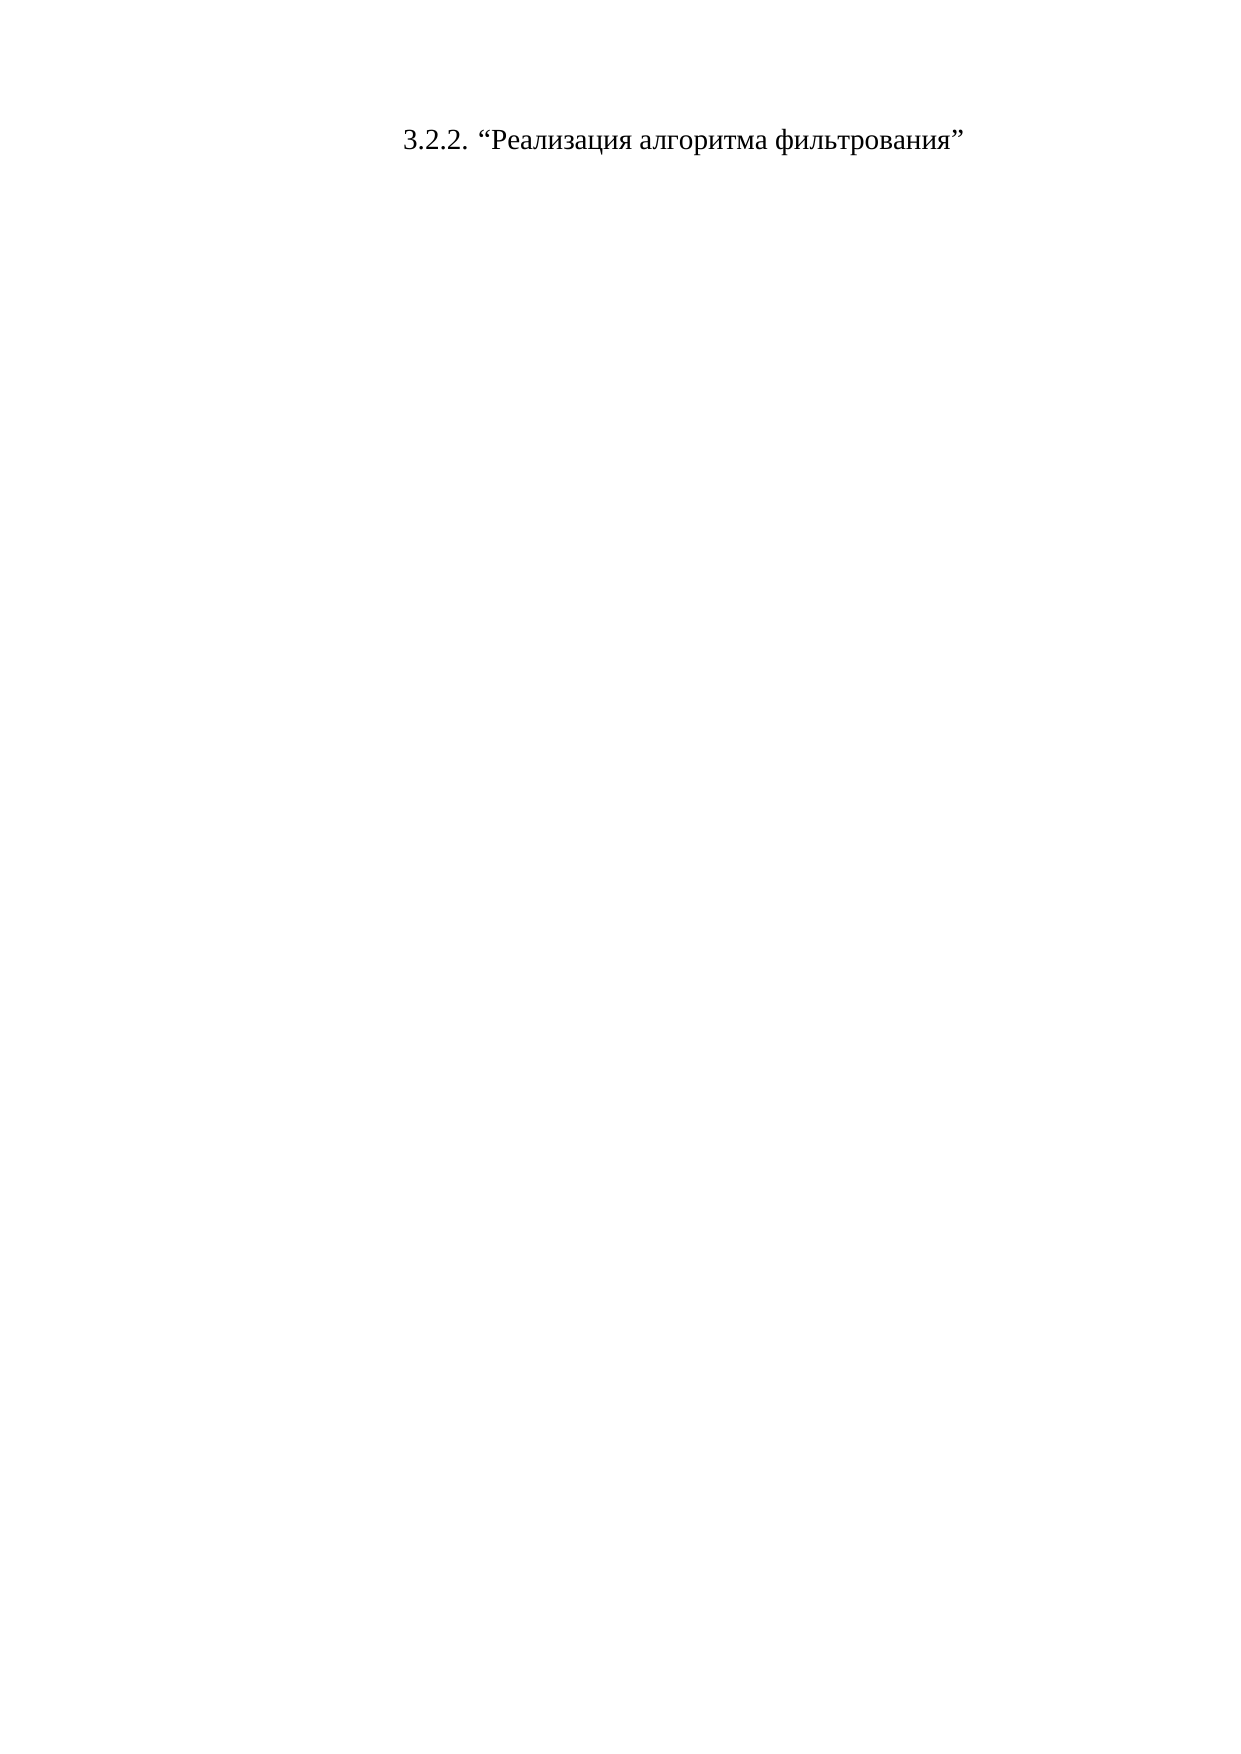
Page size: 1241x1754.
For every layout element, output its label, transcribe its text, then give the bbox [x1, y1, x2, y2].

subtitle “Реализация алгоритма фильтрования” [215, 122, 1152, 156]
